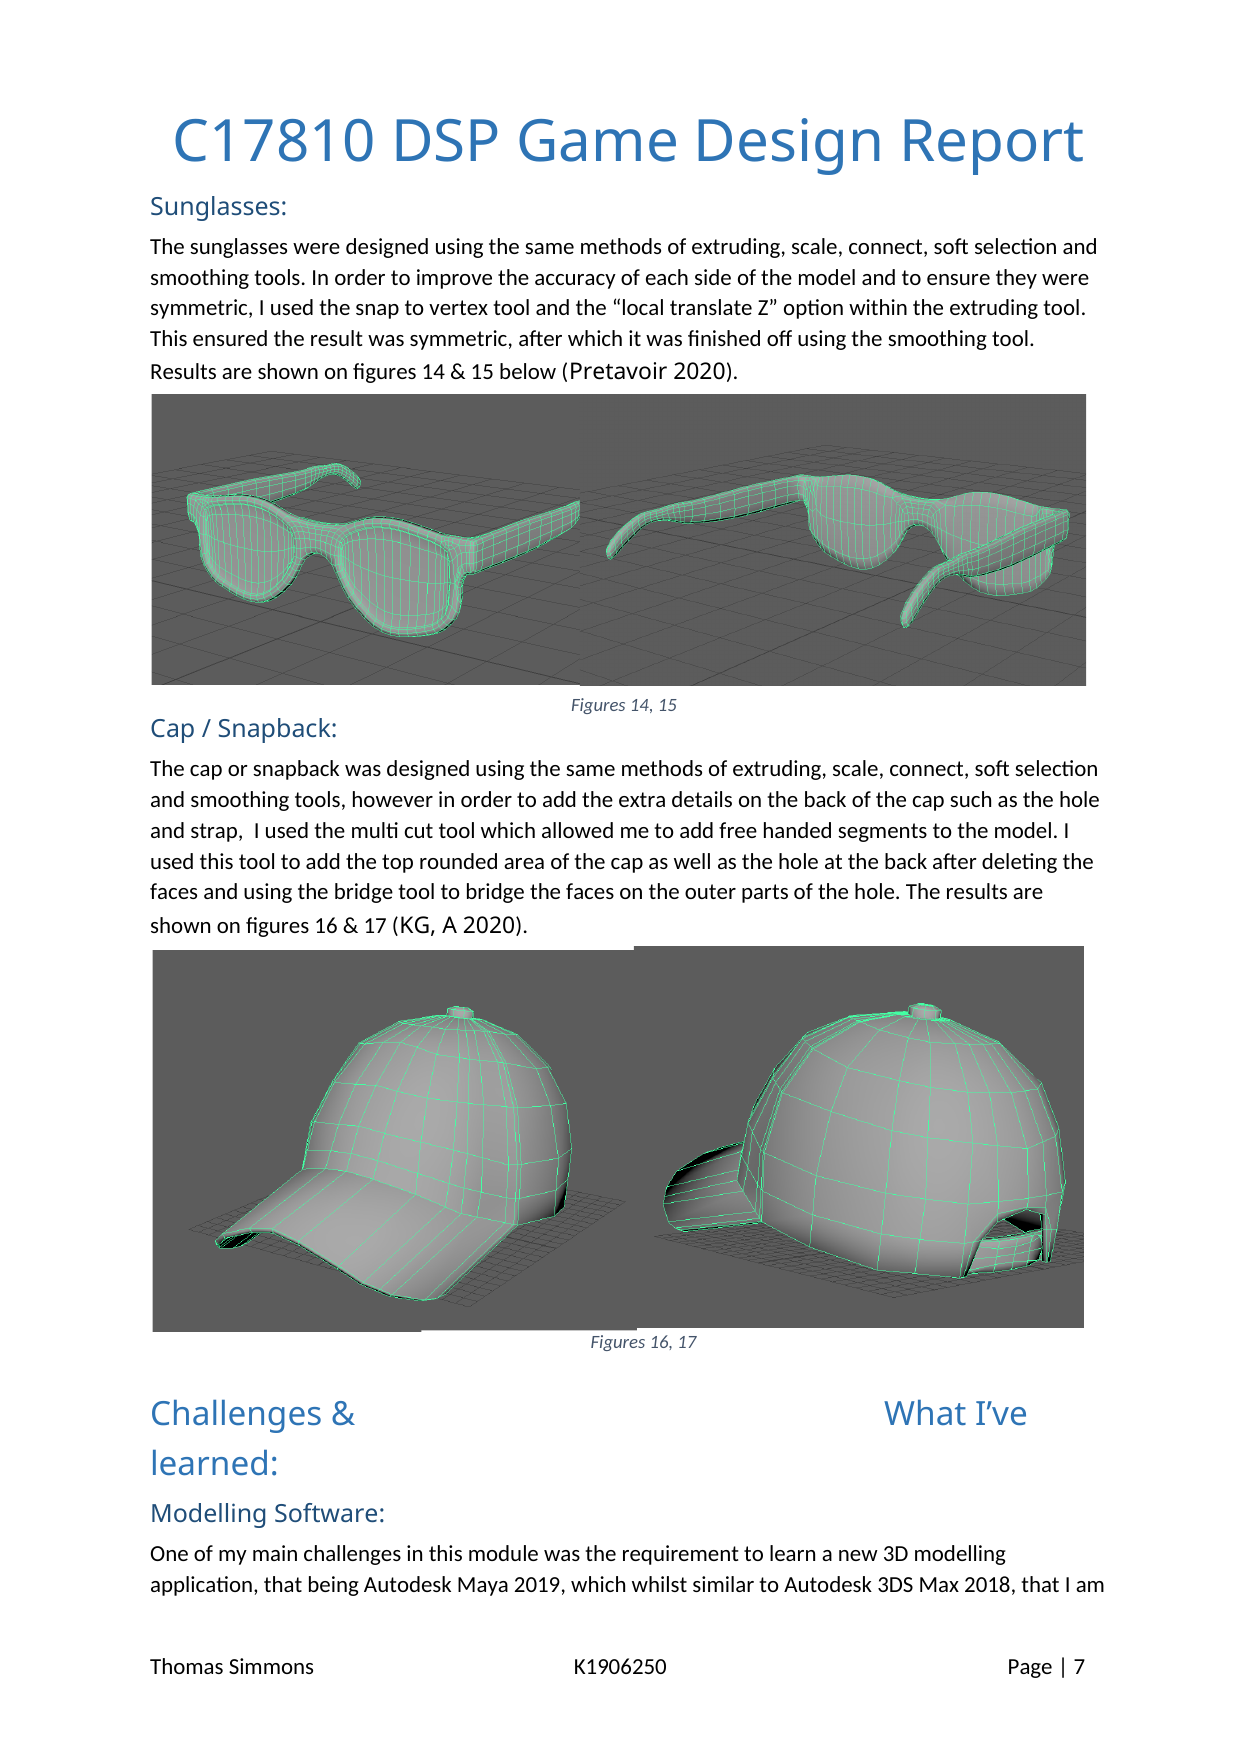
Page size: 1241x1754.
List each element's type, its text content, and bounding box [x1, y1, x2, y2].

subtitle Challenges & What I’ve learned: [150, 1079, 1107, 1485]
subtitle Modelling Software: [150, 1495, 1107, 1529]
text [150, 1539, 1107, 1598]
text The cap or snapback was designed using the same methods of extruding, scale, connect, soft selection and smoothing tools, however in order to add the extra details on the back of the cap such as the hole and strap, I used the multi cut tool which allowed me to add free handed segments to the model. I used this tool to add the top rounded area of the cap as well as the hole at the back after deleting the faces and using the bridge tool to bridge the faces on the outer parts of the hole. The results are shown on figures 16 & 17 (KG, A 2020). [150, 754, 1107, 940]
picture [151, 394, 1086, 686]
subtitle Sunglasses: [150, 188, 1107, 222]
picture [152, 946, 1084, 1332]
text The sunglasses were designed using the same methods of extruding, scale, connect, soft selection and smoothing tools. In order to improve the accuracy of each side of the model and to ensure they were symmetric, I used the snap to vertex tool and the “local translate Z” option within the extruding tool. This ensured the result was symmetric, after which it was finished off using the smoothing tool. Results are shown on figures 14 & 15 below (Pretavoir 2020). [150, 232, 1107, 386]
